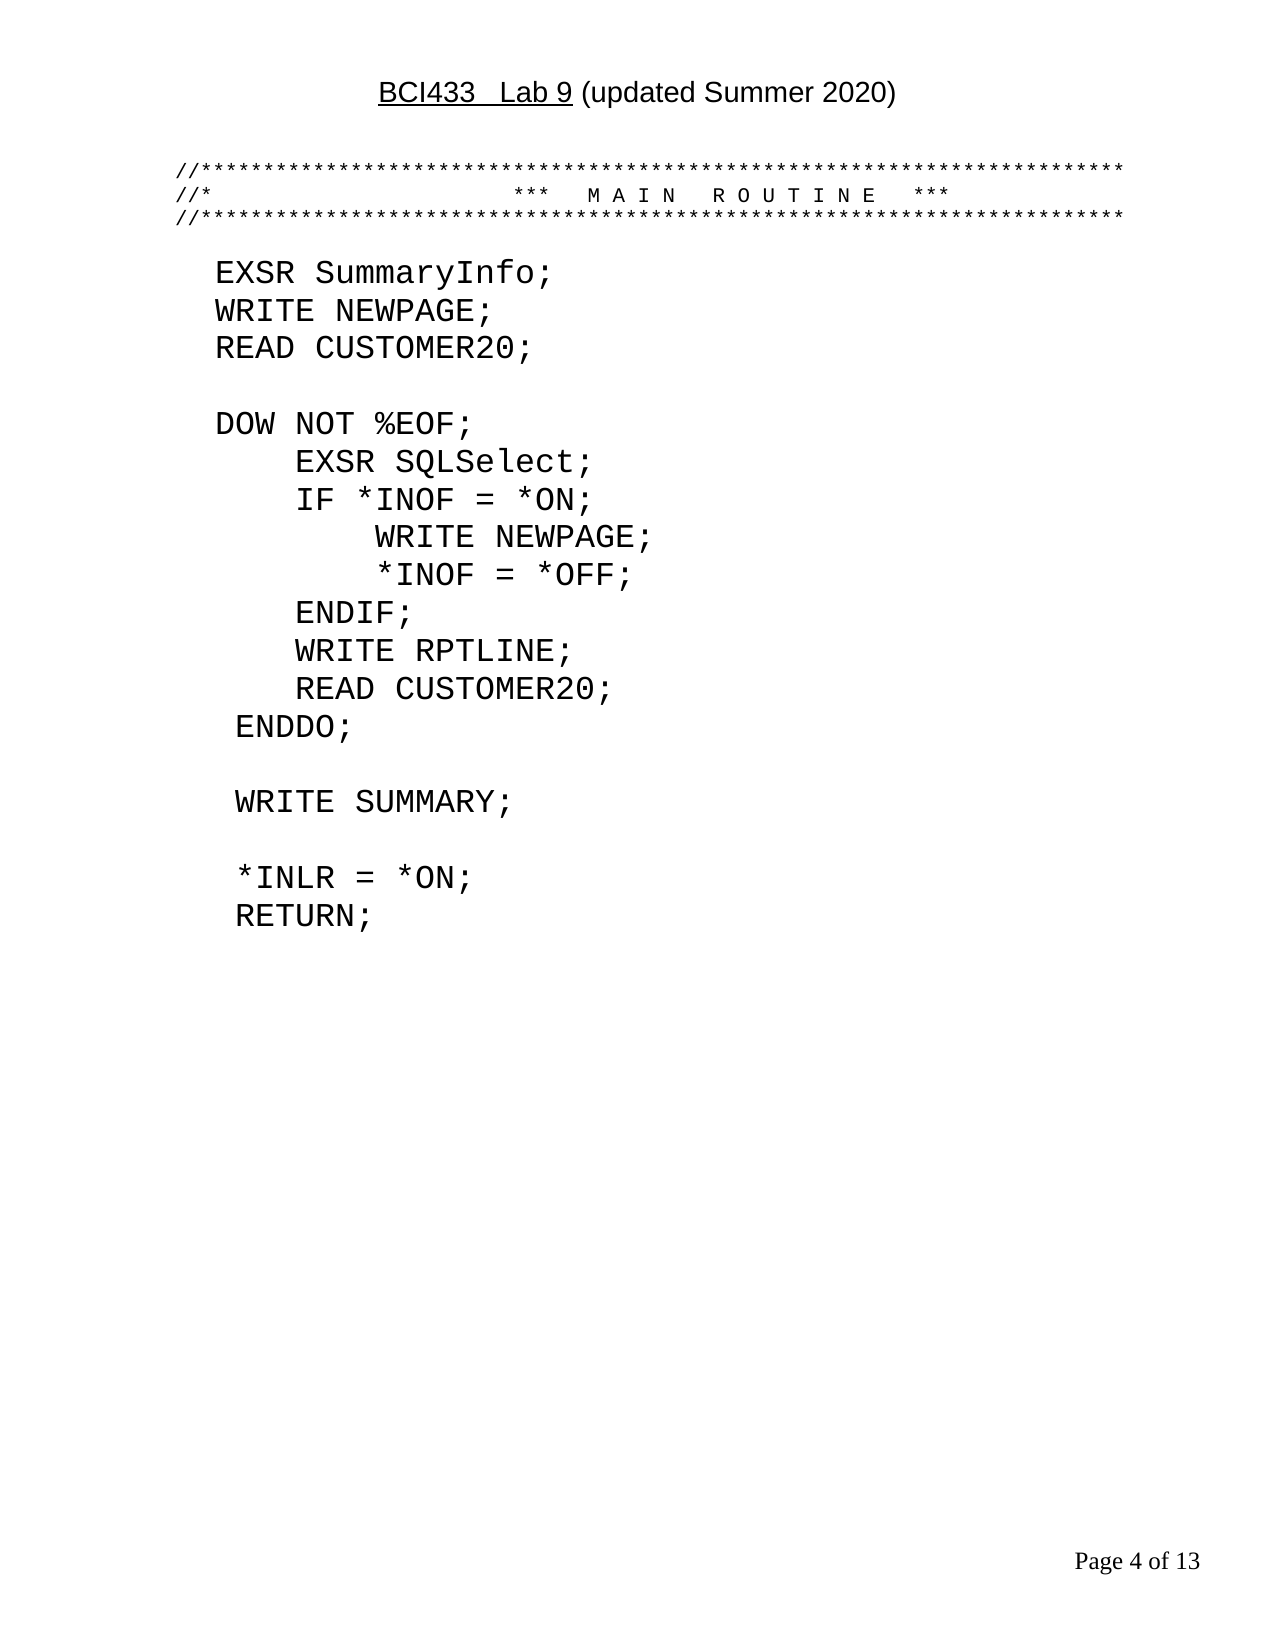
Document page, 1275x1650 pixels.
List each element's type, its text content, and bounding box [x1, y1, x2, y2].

text //************************************************************************** [75, 208, 1200, 232]
text *INLR = *ON; [75, 861, 1200, 898]
text //* *** M A I N R O U T I N E *** [75, 184, 1200, 208]
text WRITE NEWPAGE; [75, 293, 1200, 331]
text EXSR SQLSelect; [75, 444, 1200, 482]
text READ CUSTOMER20; [75, 331, 1200, 369]
text ENDIF; [75, 596, 1200, 634]
text *INOF = *OFF; [75, 558, 1200, 596]
text WRITE RPTLINE; [75, 634, 1200, 671]
text //************************************************************************** [75, 161, 1200, 184]
text EXSR SummaryInfo; [75, 256, 1200, 293]
text IF *INOF = *ON; [75, 482, 1200, 520]
text ENDDO; [75, 709, 1200, 747]
text WRITE SUMMARY; [75, 785, 1200, 823]
text WRITE NEWPAGE; [75, 520, 1200, 558]
text RETURN; [75, 898, 1200, 936]
text READ CUSTOMER20; [75, 671, 1200, 709]
text DOW NOT %EOF; [75, 407, 1200, 444]
